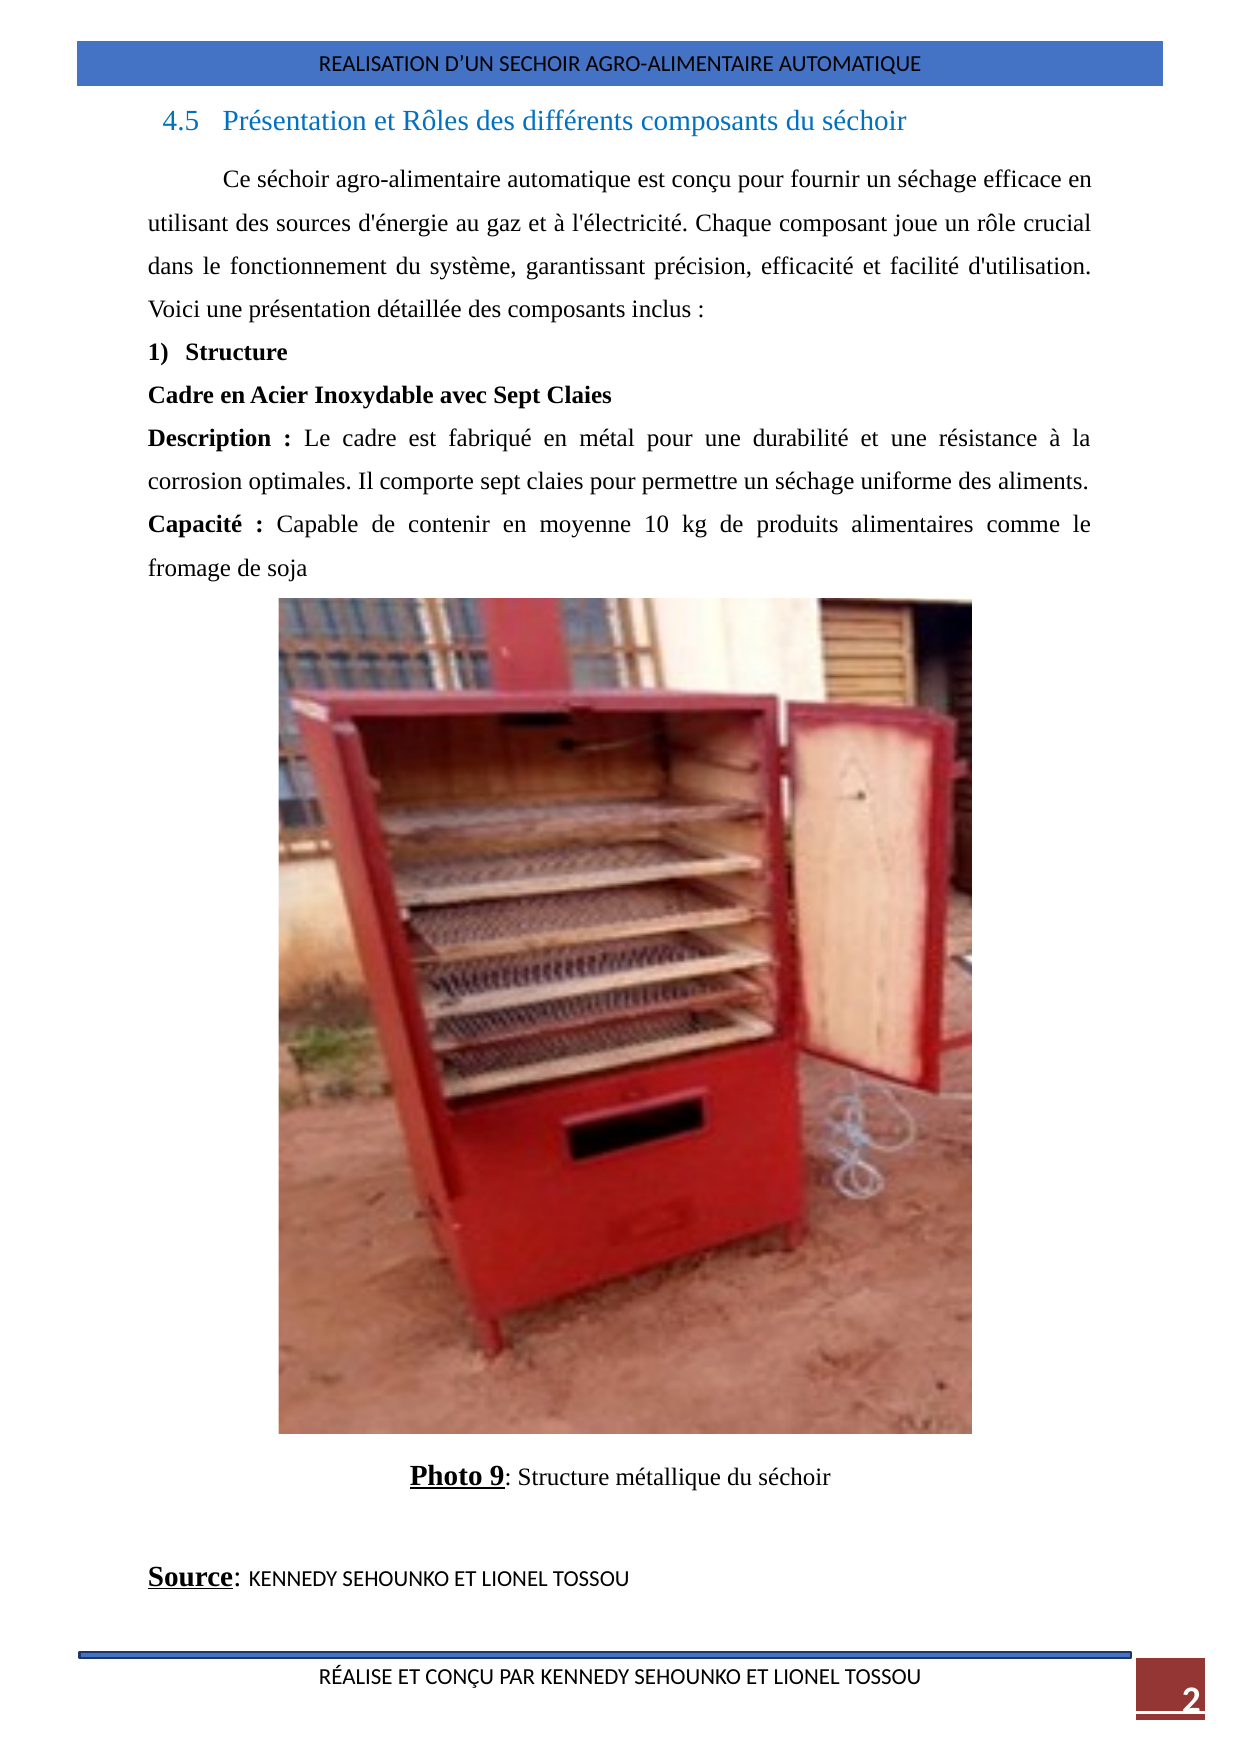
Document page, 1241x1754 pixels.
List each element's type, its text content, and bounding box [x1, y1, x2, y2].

subtitle Présentation et Rôles des différents composants du séchoir [162, 103, 1092, 137]
text Description : Le cadre est fabriqué en métal pour une durabilité et une résistance à la corrosion optimales. Il comporte sept claies pour permettre un séchage uniforme des aliments. [148, 423, 1092, 495]
text Ce séchoir agro-alimentaire automatique est conçu pour fournir un séchage efficace en utilisant des sources d'énergie au gaz et à l'électricité. Chaque composant joue un rôle crucial dans le fonctionnement du système, garantissant précision, efficacité et facilité d'utilisation. Voici une présentation détaillée des composants inclus : [148, 164, 1092, 323]
picture [278, 598, 972, 1434]
text Photo 9: Structure métallique du séchoir [148, 1458, 1092, 1492]
text Capacité : Capable de contenir en moyenne 10 kg de produits alimentaires comme le fromage de soja [148, 509, 1092, 581]
list Structure [148, 337, 1092, 366]
text Cadre en Acier Inoxydable avec Sept Claies [148, 380, 1092, 409]
text Source: Kennedy SEHOUNKO ET LIONEL TOSSOU [148, 1559, 1092, 1592]
